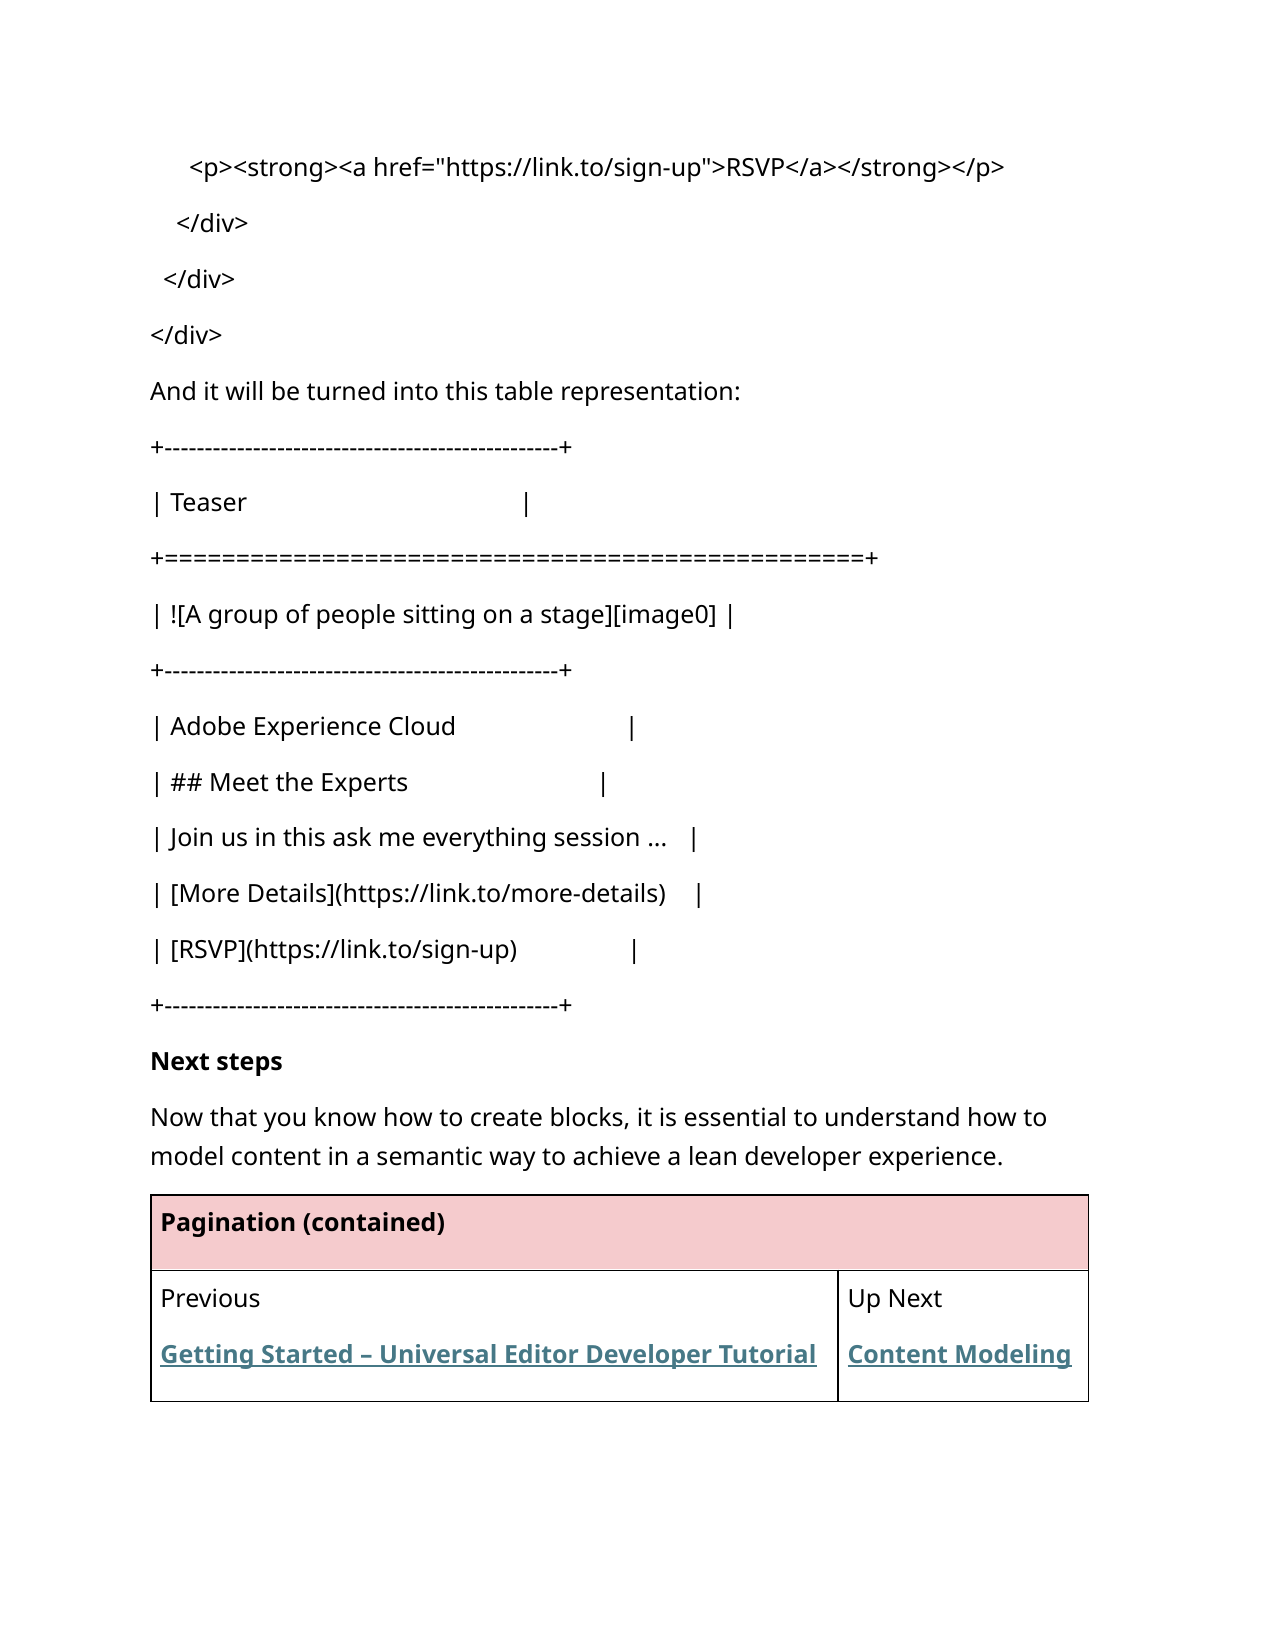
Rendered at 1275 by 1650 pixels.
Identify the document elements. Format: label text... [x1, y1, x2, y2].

text | ![A group of people sitting on a stage][image0] | [150, 597, 1125, 631]
text +-------------------------------------------------+ [150, 429, 1125, 463]
text | Join us in this ask me everything session ... | [150, 820, 1125, 854]
text Next steps [150, 1043, 1125, 1077]
text Now that you know how to create blocks, it is essential to understand how to model content in a semantic way to achieve a lean developer experience. [150, 1099, 1125, 1172]
text +=================================================+ [150, 541, 1125, 575]
text +-------------------------------------------------+ [150, 652, 1125, 687]
text +-------------------------------------------------+ [150, 987, 1125, 1022]
text <p><strong><a href="https://link.to/sign-up">RSVP</a></strong></p> [150, 150, 1125, 184]
table_header Pagination (contained) [152, 1196, 1088, 1269]
text And it will be turned into this table representation: [150, 373, 1125, 407]
text | Adobe Experience Cloud | [150, 708, 1125, 742]
text | Teaser | [150, 485, 1125, 519]
text </div> [150, 317, 1125, 352]
text </div> [150, 262, 1125, 296]
table_cell Previous Getting Started – Universal Editor Developer Tutorial [152, 1271, 837, 1401]
text | ## Meet the Experts | [150, 764, 1125, 798]
text | [RSVP](https://link.to/sign-up) | [150, 932, 1125, 966]
text </div> [150, 206, 1125, 240]
text | [More Details](https://link.to/more-details) | [150, 876, 1125, 910]
table_cell Up Next Content Modeling [839, 1271, 1088, 1401]
